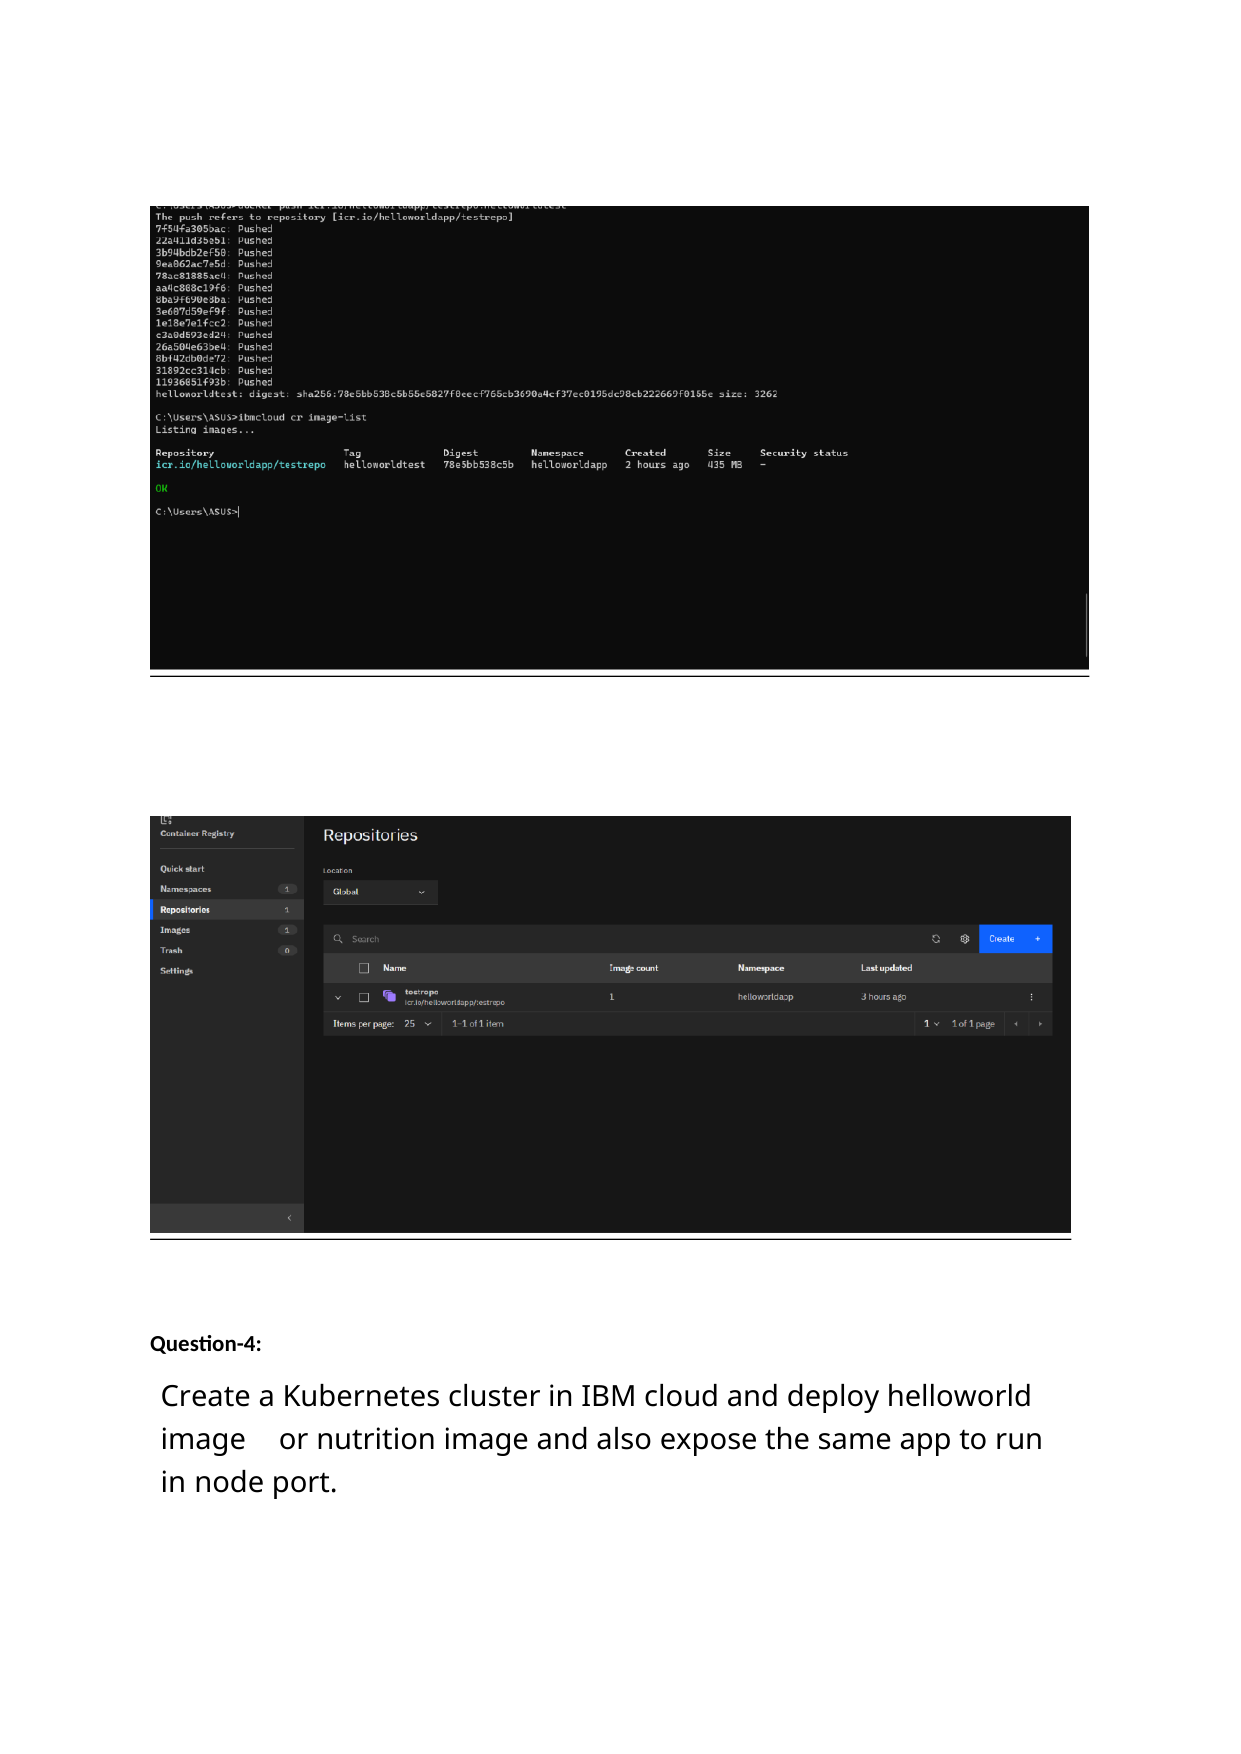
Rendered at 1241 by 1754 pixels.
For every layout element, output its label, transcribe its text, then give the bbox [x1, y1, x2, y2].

text Question-4: [150, 1329, 1090, 1357]
picture [150, 206, 1090, 677]
picture [150, 816, 1072, 1240]
text Create a Kubernetes cluster in IBM cloud and deploy helloworld image or nutrition image and also expose the same app to run in node port. [160, 1376, 1054, 1501]
